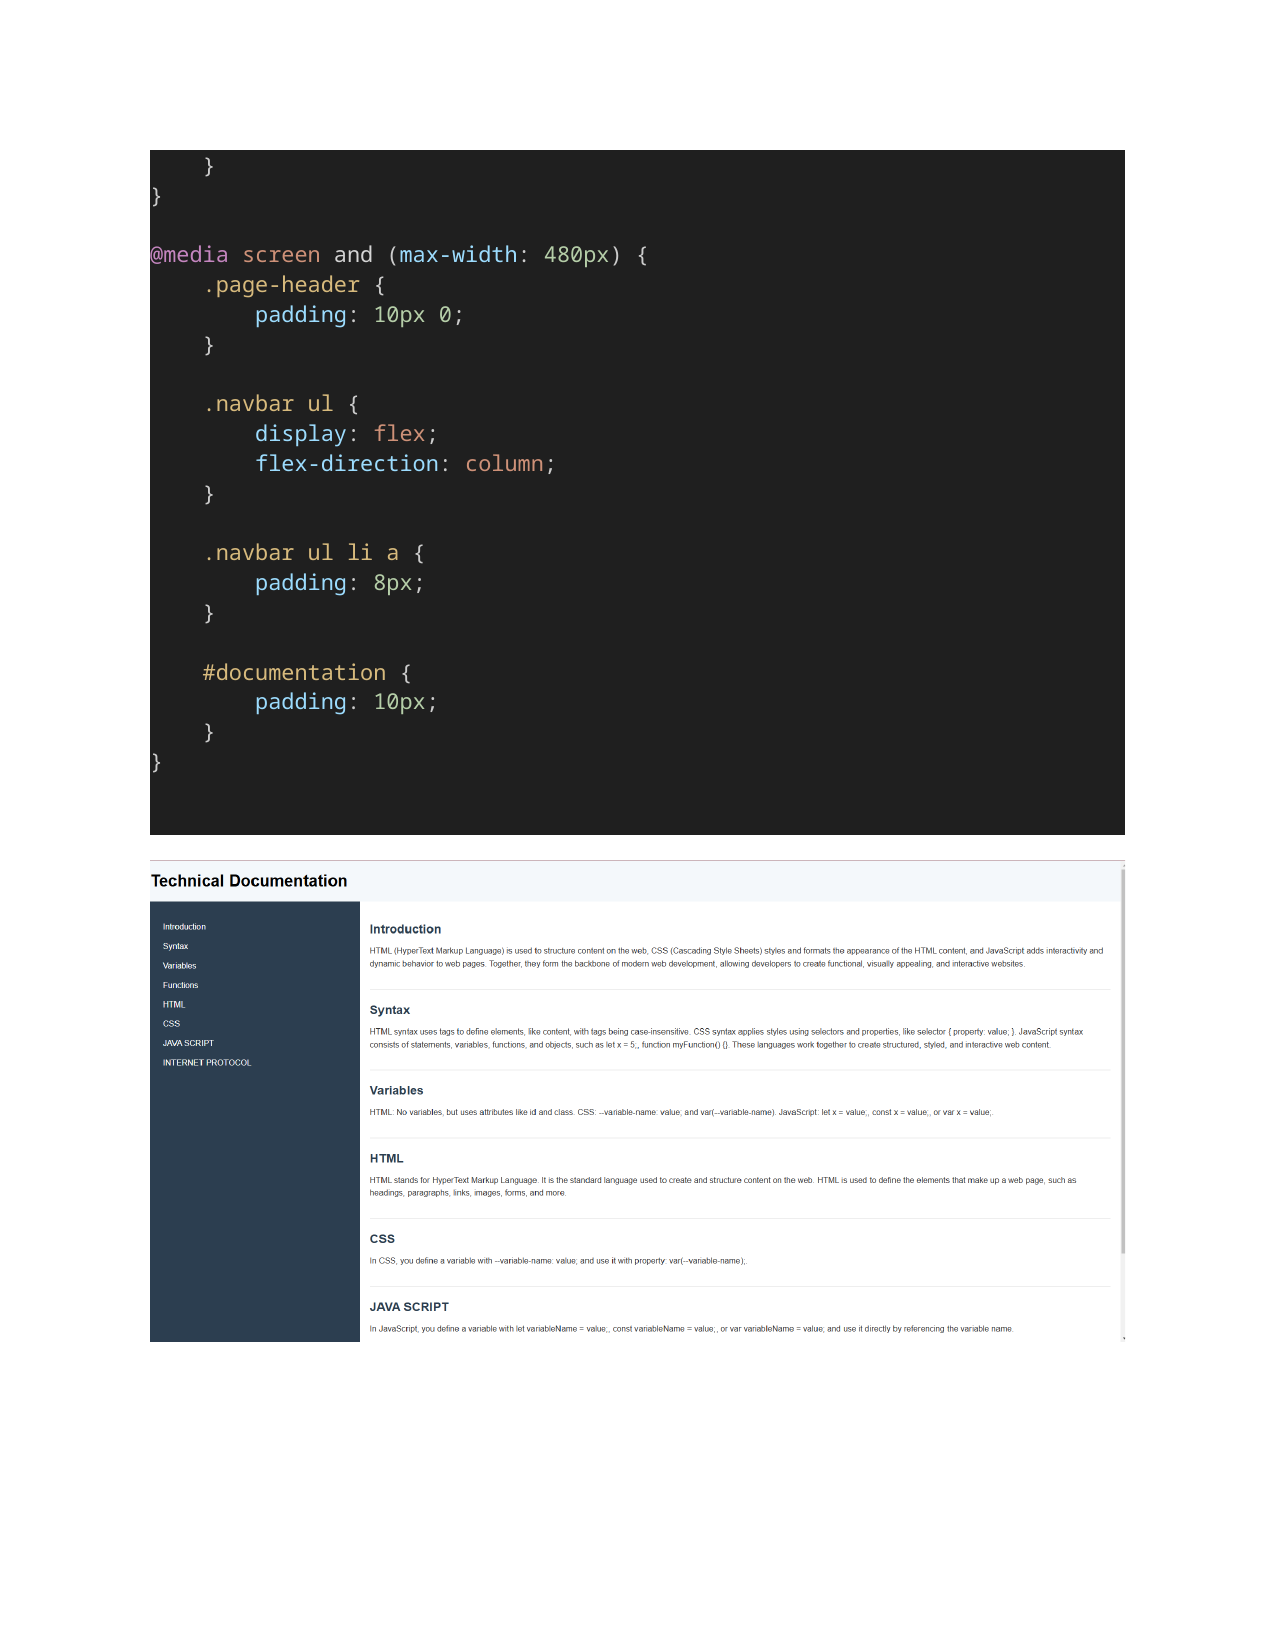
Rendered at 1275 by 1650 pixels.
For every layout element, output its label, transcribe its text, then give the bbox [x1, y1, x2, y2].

text .navbar ul li a { [150, 537, 1125, 567]
text } [150, 150, 1125, 180]
picture [150, 860, 1125, 1342]
text } [150, 180, 1125, 209]
text } [150, 478, 1125, 507]
text } [150, 597, 1125, 627]
text padding: 10px 0; [150, 299, 1125, 329]
text } [150, 329, 1125, 358]
text } [150, 746, 1125, 776]
text } [150, 716, 1125, 746]
text #documentation { [150, 656, 1125, 686]
text display: flex; [150, 418, 1125, 448]
text .page-header { [150, 269, 1125, 299]
text @media screen and (max-width: 480px) { [150, 239, 1125, 269]
text padding: 8px; [150, 567, 1125, 597]
text flex-direction: column; [150, 448, 1125, 478]
text .navbar ul { [150, 388, 1125, 418]
text padding: 10px; [150, 686, 1125, 716]
